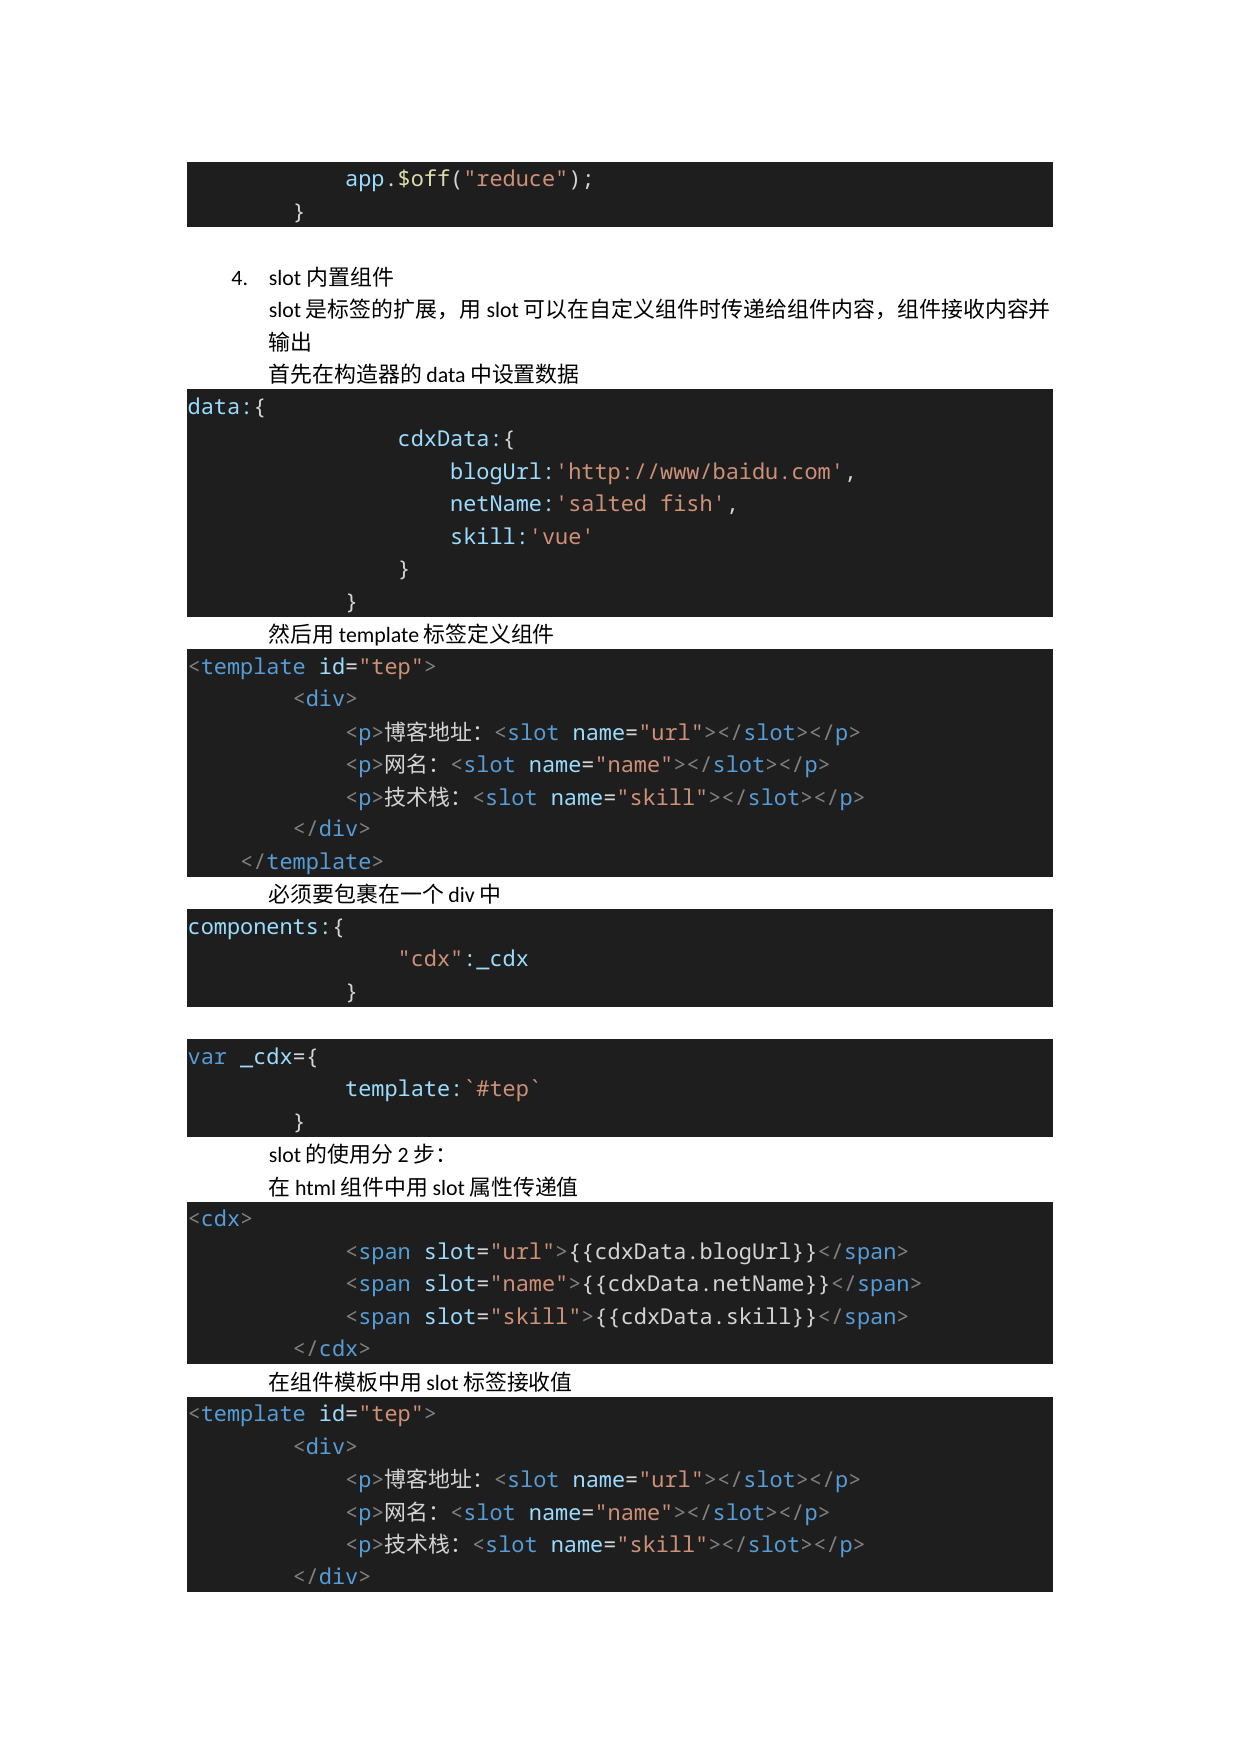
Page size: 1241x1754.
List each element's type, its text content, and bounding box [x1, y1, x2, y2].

text </cdx> [187, 1332, 1053, 1364]
text } [187, 974, 1053, 1007]
list 在组件模板中用slot标签接收值 [269, 1364, 1053, 1397]
text } [187, 584, 1053, 617]
text <p>网名：<slot name="name"></slot></p> [187, 1494, 1053, 1527]
text <span slot="skill">{{cdxData.skill}}</span> [187, 1299, 1053, 1332]
text data:{ [187, 389, 1053, 422]
text template:`#tep` [187, 1072, 1053, 1104]
list 必须要包裹在一个div中 [269, 877, 1053, 909]
text } [187, 194, 1053, 227]
text </template> [187, 844, 1053, 877]
text cdxData:{ [187, 422, 1053, 454]
text </div> [187, 1559, 1053, 1592]
text blogUrl:'http://www/baidu.com', [187, 454, 1053, 487]
text } [187, 1104, 1053, 1137]
text <span slot="name">{{cdxData.netName}}</span> [187, 1267, 1053, 1299]
text <div> [187, 682, 1053, 714]
text <span slot="url">{{cdxData.blogUrl}}</span> [187, 1234, 1053, 1267]
list slot 内置组件 [231, 259, 1053, 292]
list slot是标签的扩展，用slot可以在自定义组件时传递给组件内容，组件接收内容并输出 [269, 292, 1053, 357]
text <cdx> [187, 1202, 1053, 1234]
list 在html组件中用slot属性传递值 [269, 1169, 1053, 1202]
text } [187, 552, 1053, 584]
text "cdx":_cdx [187, 942, 1053, 974]
text var _cdx={ [187, 1039, 1053, 1072]
text <p>博客地址：<slot name="url"></slot></p> [187, 1462, 1053, 1494]
text <p>技术栈：<slot name="skill"></slot></p> [187, 1527, 1053, 1559]
text <div> [187, 1429, 1053, 1462]
list slot的使用分2步： [269, 1137, 1053, 1169]
text components:{ [187, 909, 1053, 942]
text <template id="tep"> [187, 1397, 1053, 1429]
text app.$off("reduce"); [187, 162, 1053, 194]
text </div> [187, 812, 1053, 844]
text <p>博客地址：<slot name="url"></slot></p> [187, 714, 1053, 747]
list 然后用template标签定义组件 [269, 617, 1053, 649]
text <template id="tep"> [187, 649, 1053, 682]
list 首先在构造器的data中设置数据 [269, 357, 1053, 389]
text <p>网名：<slot name="name"></slot></p> [187, 747, 1053, 779]
text skill:'vue' [187, 519, 1053, 552]
text netName:'salted fish', [187, 487, 1053, 519]
text <p>技术栈：<slot name="skill"></slot></p> [187, 779, 1053, 812]
